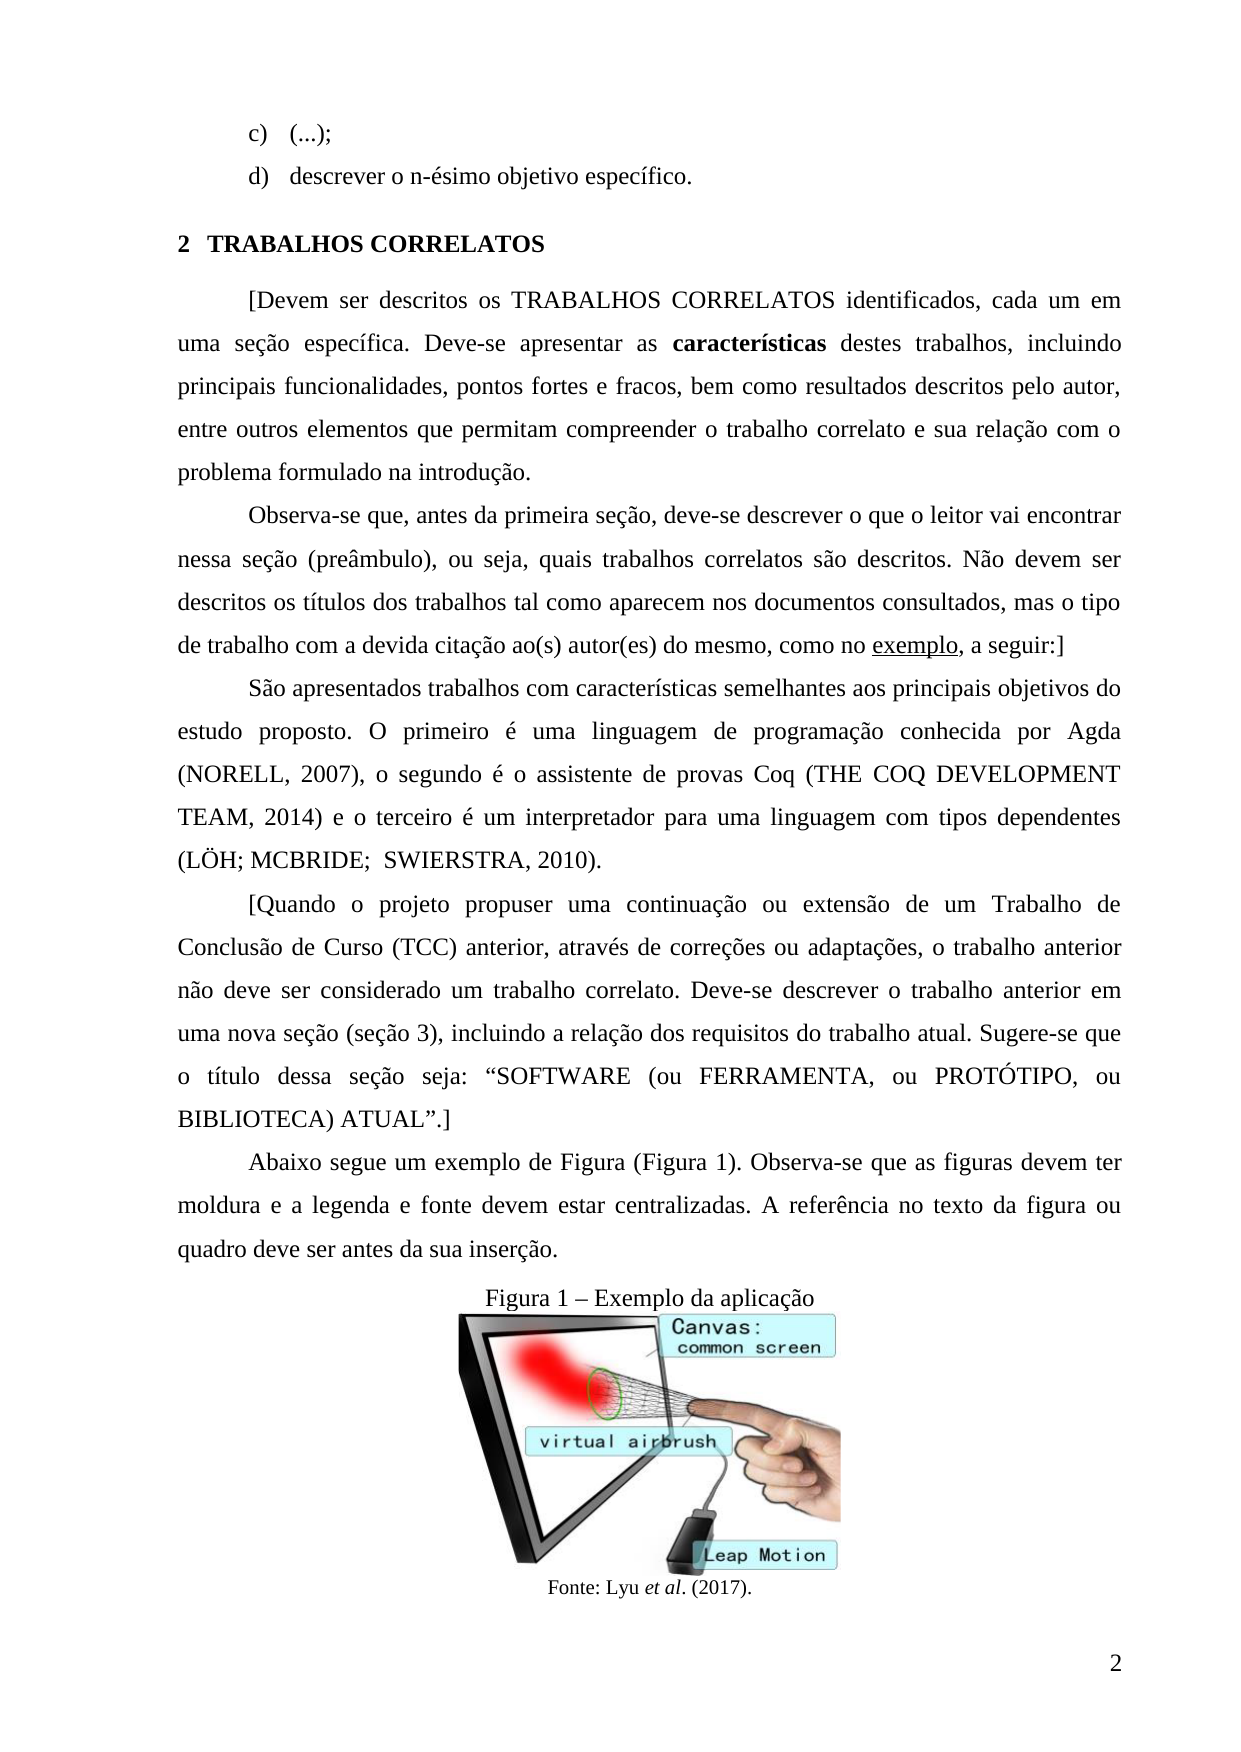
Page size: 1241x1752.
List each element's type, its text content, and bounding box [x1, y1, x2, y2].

text Abaixo segue um exemplo de Figura (Figura 1). Observa-se que as figuras devem ter moldura e a legenda e fonte devem estar centralizadas. A referência no texto da figura ou quadro deve ser antes da sua inserção. [177, 1147, 1122, 1262]
text descrever o n-ésimo objetivo específico. [248, 161, 1122, 190]
text Figura 1 – Exemplo da aplicação [177, 1283, 1122, 1312]
text (...); [248, 118, 1122, 147]
text Observa-se que, antes da primeira seção, deve-se descrever o que o leitor vai encontrar nessa seção (preâmbulo), ou seja, quais trabalhos correlatos são descritos. Não devem ser descritos os títulos dos trabalhos tal como aparecem nos documentos consultados, mas o tipo de trabalho com a devida citação ao(s) autor(es) do mesmo, como no exemplo, a seguir:] [177, 501, 1122, 659]
text [Devem ser descritos os TRABALHOS CORRELATOS identificados, cada um em uma seção específica. Deve-se apresentar as características destes trabalhos, incluindo principais funcionalidades, pontos fortes e fracos, bem como resultados descritos pelo autor, entre outros elementos que permitam compreender o trabalho correlato e sua relação com o problema formulado na introdução. [177, 285, 1122, 486]
text São apresentados trabalhos com características semelhantes aos principais objetivos do estudo proposto. O primeiro é uma linguagem de programação conhecida por Agda (NORELL, 2007), o segundo é o assistente de provas Coq (THE COQ DEVELOPMENT TEAM, 2014) e o terceiro é um interpretador para uma linguagem com tipos dependentes (LÖH; MCBRIDE; SWIERSTRA, 2010). [177, 673, 1122, 874]
text Fonte: Lyu et al. (2017). [177, 1575, 1122, 1599]
text [Quando o projeto propuser uma continuação ou extensão de um Trabalho de Conclusão de Curso (TCC) anterior, através de correções ou adaptações, o trabalho anterior não deve ser considerado um trabalho correlato. Deve-se descrever o trabalho anterior em uma nova seção (seção 3), incluindo a relação dos requisitos do trabalho atual. Sugere-se que o título dessa seção seja: “SOFTWARE (ou FERRAMENTA, ou PROTÓTIPO, ou BIBLIOTECA) ATUAL”.] [177, 889, 1122, 1133]
subtitle trabalhos correlatos [177, 229, 1122, 258]
